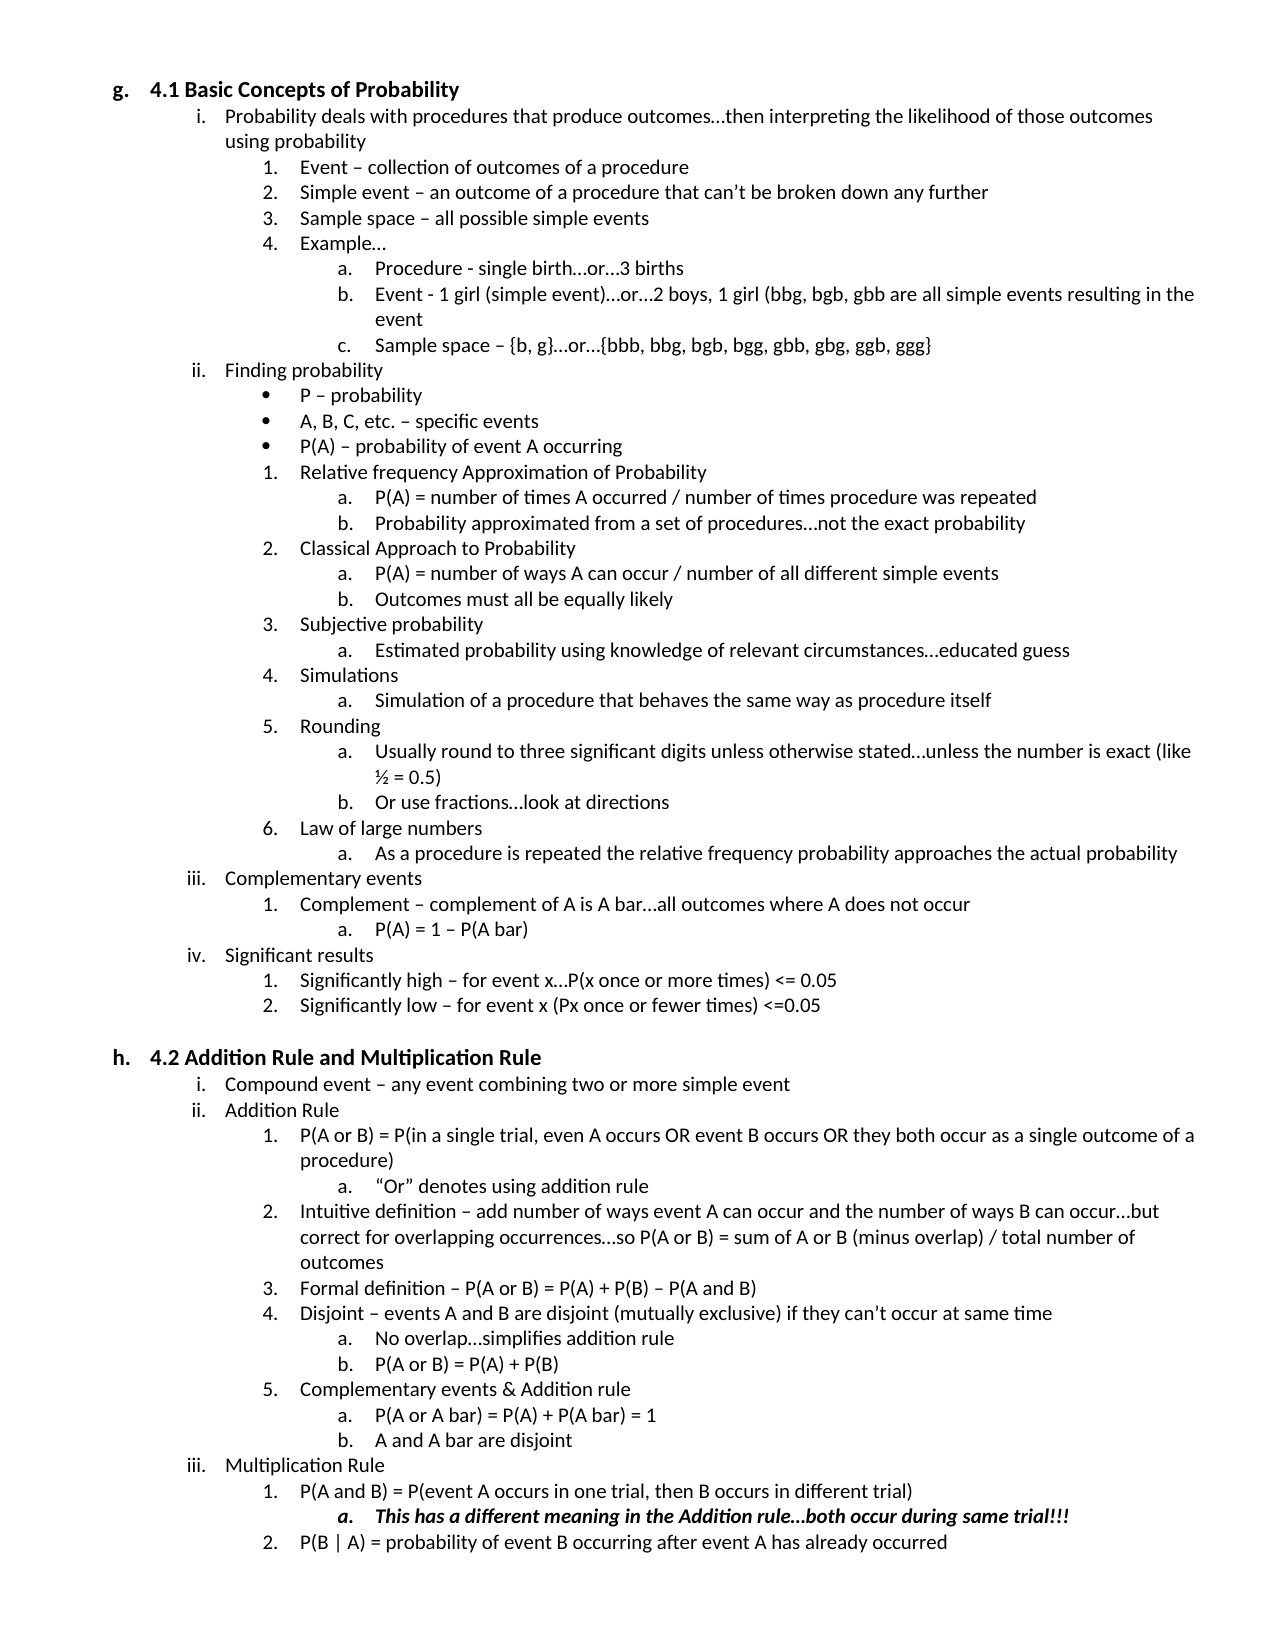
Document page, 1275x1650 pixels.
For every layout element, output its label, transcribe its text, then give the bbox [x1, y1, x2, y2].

list Sample space – {b, g}…or…{bbb, bbg, bgb, bgg, gbb, gbg, ggb, ggg} [337, 332, 1200, 357]
list Procedure - single birth…or…3 births [337, 256, 1200, 281]
list P(A and B) = P(event A occurs in one trial, then B occurs in different trial) [262, 1478, 1200, 1503]
list A and A bar are disjoint [337, 1427, 1200, 1453]
list As a procedure is repeated the relative frequency probability approaches the actual probability [337, 840, 1200, 866]
list P(A or B) = P(in a single trial, even A occurs OR event B occurs OR they both occur as a single outcome of a procedure) [262, 1122, 1200, 1173]
list Probability approximated from a set of procedures…not the exact probability [337, 510, 1200, 535]
list Subjective probability [262, 611, 1200, 637]
list Classical Approach to Probability [262, 535, 1200, 561]
list Complement – complement of A is A bar…all outcomes where A does not occur [262, 891, 1200, 916]
list Addition Rule [206, 1097, 1200, 1122]
list Compound event – any event combining two or more simple event [206, 1071, 1200, 1097]
list Estimated probability using knowledge of relevant circumstances…educated guess [337, 637, 1200, 662]
list Sample space – all possible simple events [262, 205, 1200, 230]
list P(A) = number of ways A can occur / number of all different simple events [337, 561, 1200, 586]
list Complementary events [206, 866, 1200, 891]
list P(A) = number of times A occurred / number of times procedure was repeated [337, 484, 1200, 510]
list P(A) – probability of event A occurring [262, 433, 1200, 459]
list Disjoint – events A and B are disjoint (mutually exclusive) if they can’t occur at same time [262, 1300, 1200, 1326]
list Simple event – an outcome of a procedure that can’t be broken down any further [262, 179, 1200, 205]
list Significantly low – for event x (Px once or fewer times) <=0.05 [262, 993, 1200, 1018]
list Rounding [262, 713, 1200, 738]
list Finding probability [206, 357, 1200, 383]
list P(A) = 1 – P(A bar) [337, 916, 1200, 942]
list Or use fractions…look at directions [337, 789, 1200, 815]
list Simulation of a procedure that behaves the same way as procedure itself [337, 688, 1200, 713]
list Relative frequency Approximation of Probability [262, 459, 1200, 484]
list Event - 1 girl (simple event)…or…2 boys, 1 girl (bbg, bgb, gbb are all simple events resulting in the event [337, 281, 1200, 332]
list Probability deals with procedures that produce outcomes…then interpreting the likelihood of those outcomes using probability [206, 103, 1200, 154]
list No overlap…simplifies addition rule [337, 1326, 1200, 1351]
list Multiplication Rule [206, 1453, 1200, 1478]
list Complementary events & Addition rule [262, 1376, 1200, 1402]
list 4.2 Addition Rule and Multiplication Rule [112, 1043, 1200, 1071]
list Usually round to three significant digits unless otherwise stated…unless the number is exact (like ½ = 0.5) [337, 738, 1200, 789]
list Significant results [206, 942, 1200, 967]
list Event – collection of outcomes of a procedure [262, 154, 1200, 179]
list P(A or A bar) = P(A) + P(A bar) = 1 [337, 1402, 1200, 1427]
list Significantly high – for event x…P(x once or more times) <= 0.05 [262, 967, 1200, 993]
list P(A or B) = P(A) + P(B) [337, 1351, 1200, 1376]
list P(B | A) = probability of event B occurring after event A has already occurred [262, 1529, 1200, 1554]
list Simulations [262, 662, 1200, 688]
list 4.1 Basic Concepts of Probability [112, 75, 1200, 103]
list Example… [262, 230, 1200, 256]
list Formal definition – P(A or B) = P(A) + P(B) – P(A and B) [262, 1275, 1200, 1300]
list Intuitive definition – add number of ways event A can occur and the number of ways B can occur…but correct for overlapping occurrences…so P(A or B) = sum of A or B (minus overlap) / total number of outcomes [262, 1198, 1200, 1275]
list This has a different meaning in the Addition rule…both occur during same trial!!! [337, 1503, 1200, 1529]
list “Or” denotes using addition rule [337, 1173, 1200, 1198]
list Law of large numbers [262, 815, 1200, 840]
list P – probability [262, 383, 1200, 408]
list Outcomes must all be equally likely [337, 586, 1200, 611]
list A, B, C, etc. – specific events [262, 408, 1200, 433]
